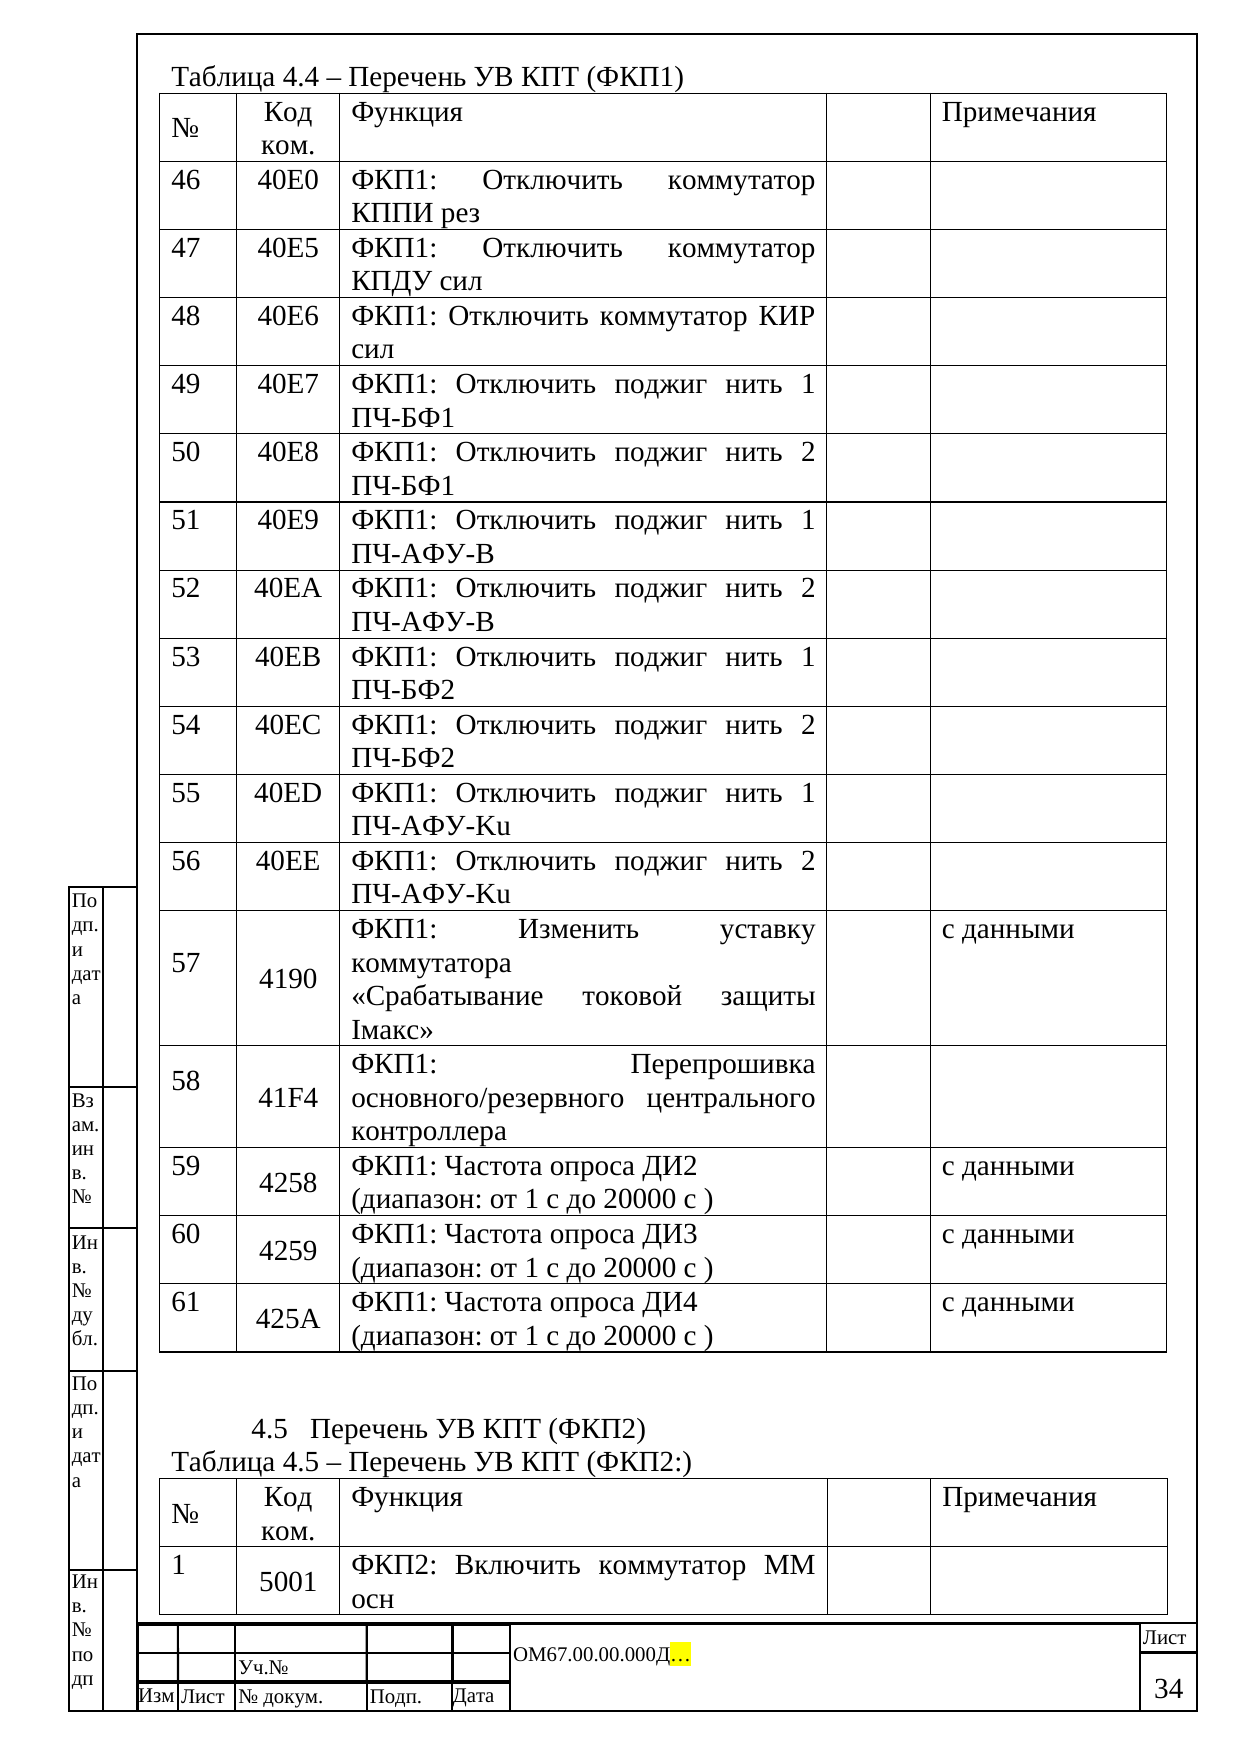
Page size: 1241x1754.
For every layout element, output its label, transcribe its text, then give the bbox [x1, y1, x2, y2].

table_cell 40ED [237, 775, 339, 842]
table_cell [931, 1046, 1166, 1147]
table_cell [827, 298, 930, 365]
table_cell 40E5 [237, 230, 339, 297]
table_cell 40E0 [237, 162, 339, 229]
table_cell [931, 162, 1166, 229]
table_cell № [160, 1479, 236, 1546]
table_header Таблица 4.5 – Перечень УВ КПТ (ФКП2:) [160, 1445, 1167, 1478]
table_cell [931, 298, 1166, 365]
table_cell Примечания [931, 94, 1166, 161]
table_cell с данными [931, 911, 1166, 1045]
table_cell [827, 911, 930, 1045]
table_cell [931, 230, 1166, 297]
table_cell [827, 1148, 930, 1215]
table_cell 40E6 [237, 298, 339, 365]
table_cell 5001 [237, 1547, 339, 1614]
table_cell [160, 366, 236, 433]
table_cell ФКП1: Частота опроса ДИ4 (диапазон: от 1 с до 20000 с ) [340, 1284, 826, 1351]
table_cell [931, 1547, 1167, 1614]
table_cell [827, 230, 930, 297]
table_cell [160, 230, 236, 297]
table_cell [160, 1046, 236, 1147]
table_cell ФКП1: Частота опроса ДИ2 (диапазон: от 1 с до 20000 с ) [340, 1148, 826, 1215]
table_cell [931, 503, 1166, 569]
table_cell [160, 434, 236, 501]
table_cell ФКП1: Перепрошивка основного/резервного центрального контроллера [340, 1046, 826, 1147]
table_cell № [160, 94, 236, 161]
table_cell [828, 1547, 930, 1614]
table_cell 40E7 [237, 366, 339, 433]
table_cell ФКП1: Изменить уставку коммутатора «Срабатывание токовой защиты Iмакс» [340, 911, 826, 1045]
table_cell [931, 775, 1166, 842]
table_cell с данными [931, 1216, 1166, 1283]
table_cell [160, 1547, 236, 1614]
table_cell [160, 707, 236, 774]
table_cell Код ком. [237, 94, 339, 161]
table_cell [828, 1479, 930, 1546]
table_cell с данными [931, 1284, 1166, 1351]
table_cell [827, 707, 930, 774]
table_cell ФКП2: Включить коммутатор ММ осн [340, 1547, 827, 1614]
table_cell [931, 843, 1166, 910]
table_cell 40EE [237, 843, 339, 910]
table_cell ФКП1: Отключить коммутатор КППИ рез [340, 162, 826, 229]
table_cell [827, 639, 930, 706]
table_cell [160, 162, 236, 229]
table_cell ФКП1: Отключить поджиг нить 1 ПЧ-БФ1 [340, 366, 826, 433]
table_cell [827, 162, 930, 229]
table_cell [160, 1216, 236, 1283]
table_cell с данными [931, 1148, 1166, 1215]
table_cell ФКП1: Отключить коммутатор КИР сил [340, 298, 826, 365]
table_cell 425A [237, 1284, 339, 1351]
table_cell [827, 366, 930, 433]
table_cell [160, 639, 236, 706]
table_cell [160, 503, 236, 569]
table_cell 41F4 [237, 1046, 339, 1147]
table_cell Примечания [931, 1479, 1167, 1546]
table_cell ФКП1: Отключить поджиг нить 1 ПЧ-АФУ-Ku [340, 775, 826, 842]
table_cell [160, 571, 236, 638]
table_cell ФКП1: Отключить поджиг нить 2 ПЧ-БФ2 [340, 707, 826, 774]
table_cell [931, 707, 1166, 774]
table_cell 40EC [237, 707, 339, 774]
table_cell [827, 1216, 930, 1283]
table_cell 40E8 [237, 434, 339, 501]
table_cell [827, 843, 930, 910]
table_cell 4259 [237, 1216, 339, 1283]
table_cell [160, 843, 236, 910]
table_cell [160, 1148, 236, 1215]
table_cell [160, 298, 236, 365]
table_cell [931, 571, 1166, 638]
table_cell [827, 571, 930, 638]
table_cell [827, 434, 930, 501]
table_cell [827, 503, 930, 569]
table_cell ФКП1: Отключить поджиг нить 1 ПЧ-БФ2 [340, 639, 826, 706]
table_cell 40EB [237, 639, 339, 706]
table_cell ФКП1: Отключить поджиг нить 2 ПЧ-БФ1 [340, 434, 826, 501]
table_cell 40EA [237, 571, 339, 638]
table_cell ФКП1: Отключить поджиг нить 1 ПЧ-АФУ-В [340, 503, 826, 569]
table_cell 4190 [237, 911, 339, 1045]
table_cell [827, 94, 930, 161]
table_cell 4258 [237, 1148, 339, 1215]
table_header Таблица 4.4 – Перечень УВ КПТ (ФКП1) [160, 59, 1167, 93]
table_cell ФКП1: Отключить коммутатор КПДУ сил [340, 230, 826, 297]
table_cell [160, 1284, 236, 1351]
table_cell ФКП1: Отключить поджиг нить 2 ПЧ-АФУ-Ku [340, 843, 826, 910]
table_cell Код ком. [237, 1479, 339, 1546]
subtitle Перечень УВ КПТ (ФКП2) [162, 1411, 1152, 1444]
table_cell Функция [340, 94, 826, 161]
table_cell [931, 366, 1166, 433]
table_cell ФКП1: Частота опроса ДИ3 (диапазон: от 1 с до 20000 с ) [340, 1216, 826, 1283]
table_cell [931, 639, 1166, 706]
table_cell Функция [340, 1479, 827, 1546]
table_cell [160, 775, 236, 842]
table_cell ФКП1: Отключить поджиг нить 2 ПЧ-АФУ-В [340, 571, 826, 638]
table_cell [827, 1046, 930, 1147]
table_cell [827, 775, 930, 842]
table_cell 40E9 [237, 503, 339, 569]
table_cell [160, 911, 236, 1045]
table_cell [931, 434, 1166, 501]
table_cell [827, 1284, 930, 1351]
